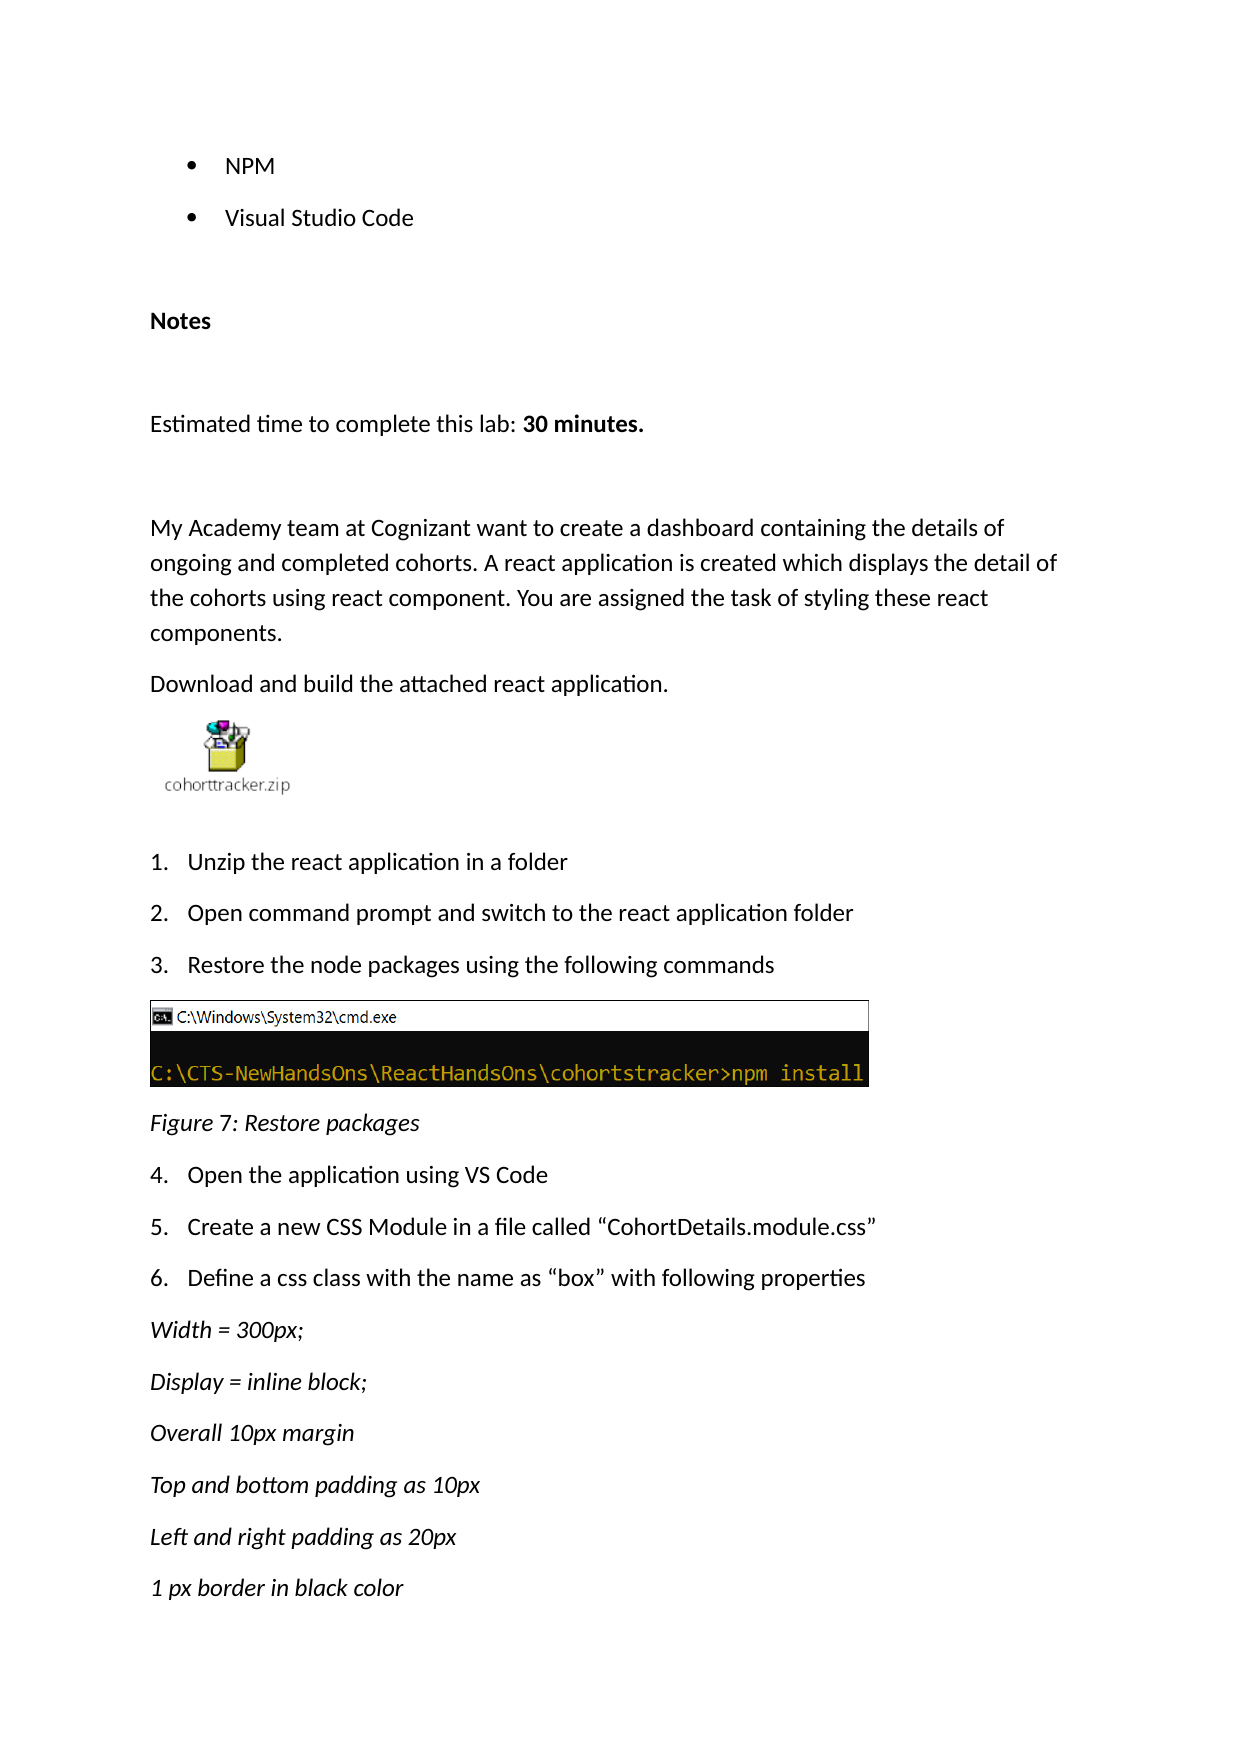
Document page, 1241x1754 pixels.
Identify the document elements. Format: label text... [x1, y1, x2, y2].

list Open the application using VS Code [150, 1159, 1090, 1189]
text Download and build the attached react application. [150, 668, 1090, 699]
text My Academy team at Cognizant want to create a dashboard containing the details of ongoing and completed cohorts. A react application is created which displays the detail of the cohorts using react component. You are assigned the task of styling these react components. [150, 512, 1090, 647]
text 1 px border in black color [150, 1572, 1090, 1603]
text Notes [150, 305, 1090, 336]
list Define a css class with the name as “box” with following properties [150, 1262, 1090, 1293]
picture [150, 1000, 869, 1087]
list Create a new CSS Module in a file called “CohortDetails.module.css” [150, 1211, 1090, 1241]
list Restore the node packages using the following commands [150, 949, 1090, 980]
text Estimated time to complete this lab: 30 minutes. [150, 408, 1090, 439]
text Display = inline block; [150, 1366, 1090, 1396]
list Unzip the react application in a folder [150, 846, 1090, 876]
text Top and bottom padding as 10px [150, 1469, 1090, 1499]
list Visual Studio Code [187, 202, 1090, 232]
text Width = 300px; [150, 1314, 1090, 1344]
text Overall 10px margin [150, 1417, 1090, 1448]
list Open command prompt and switch to the react application folder [150, 897, 1090, 928]
text Left and right padding as 20px [150, 1521, 1090, 1551]
list NPM [187, 150, 1090, 181]
